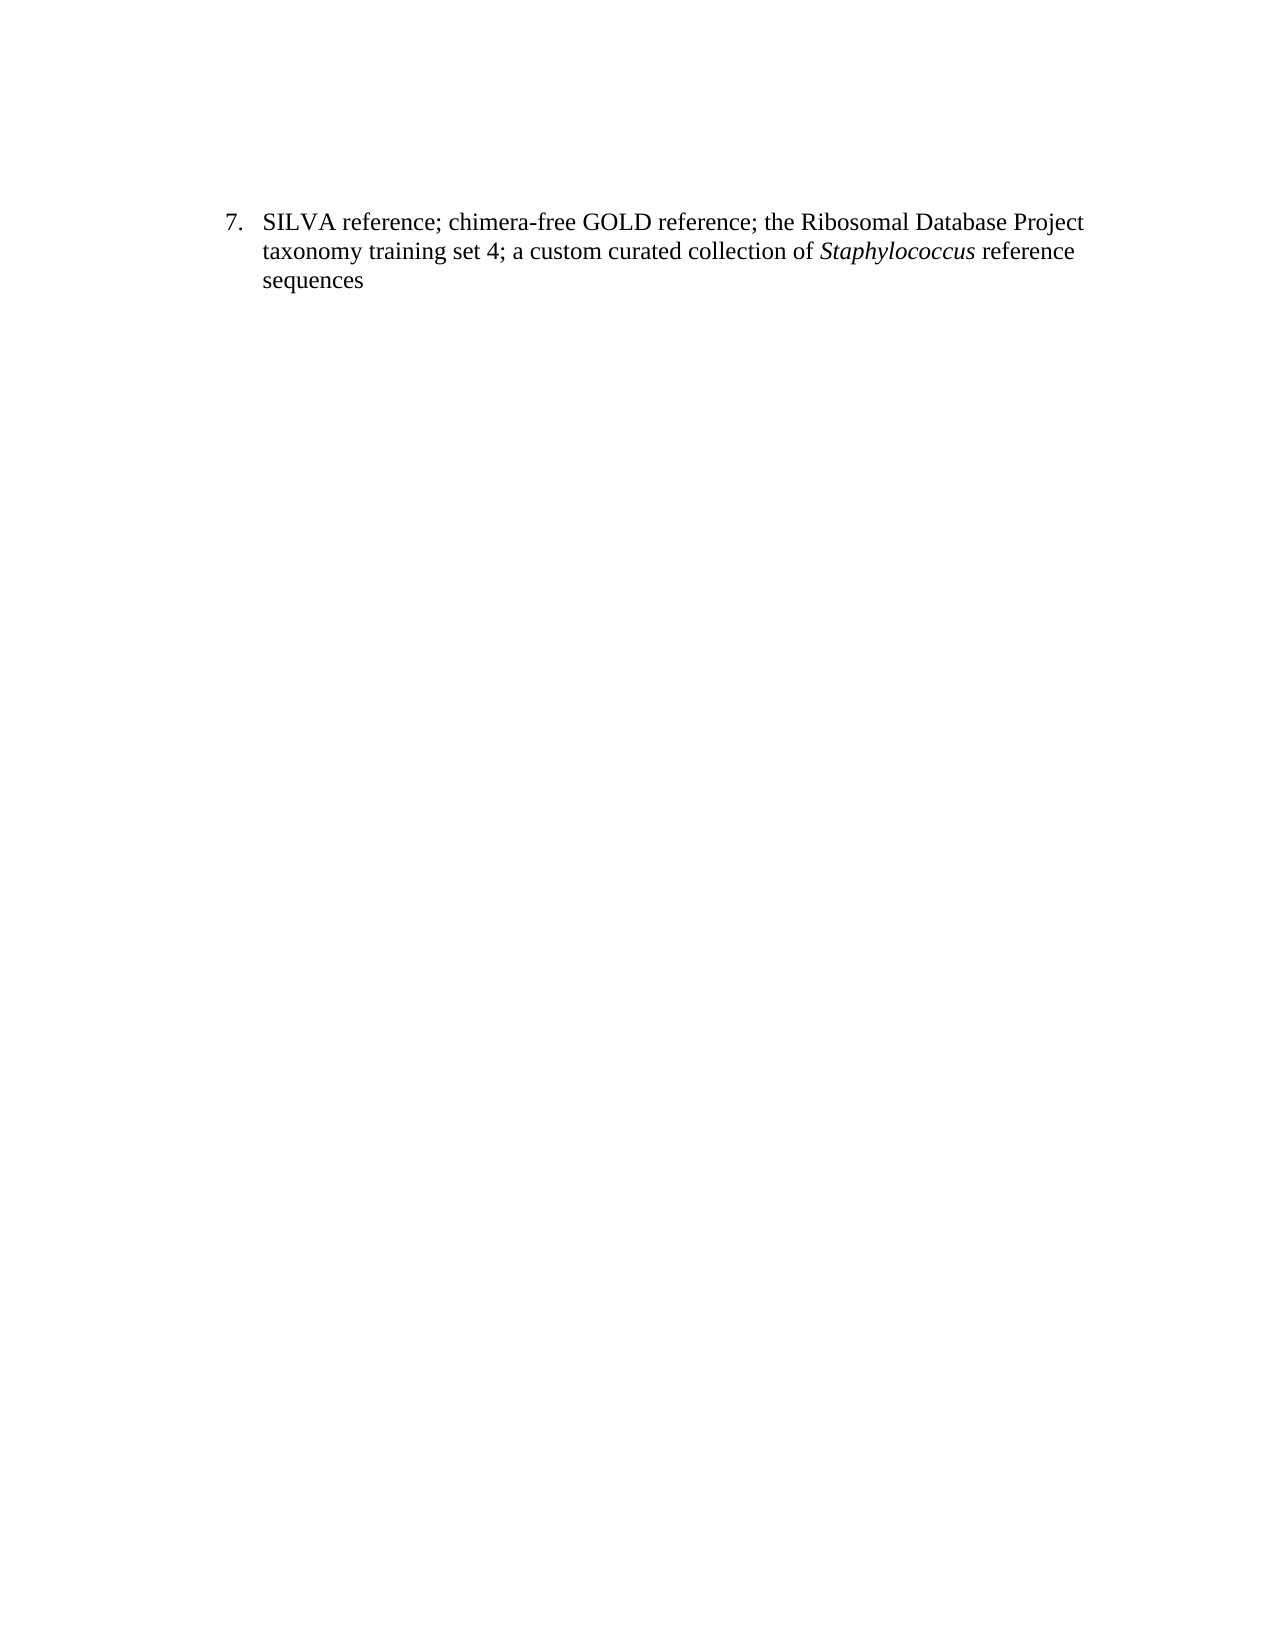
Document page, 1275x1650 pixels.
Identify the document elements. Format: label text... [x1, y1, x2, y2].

list SILVA reference; chimera-free GOLD reference; the Ribosomal Database Project taxonomy training set 4; a custom curated collection of Staphylococcus reference sequences [225, 207, 1087, 294]
